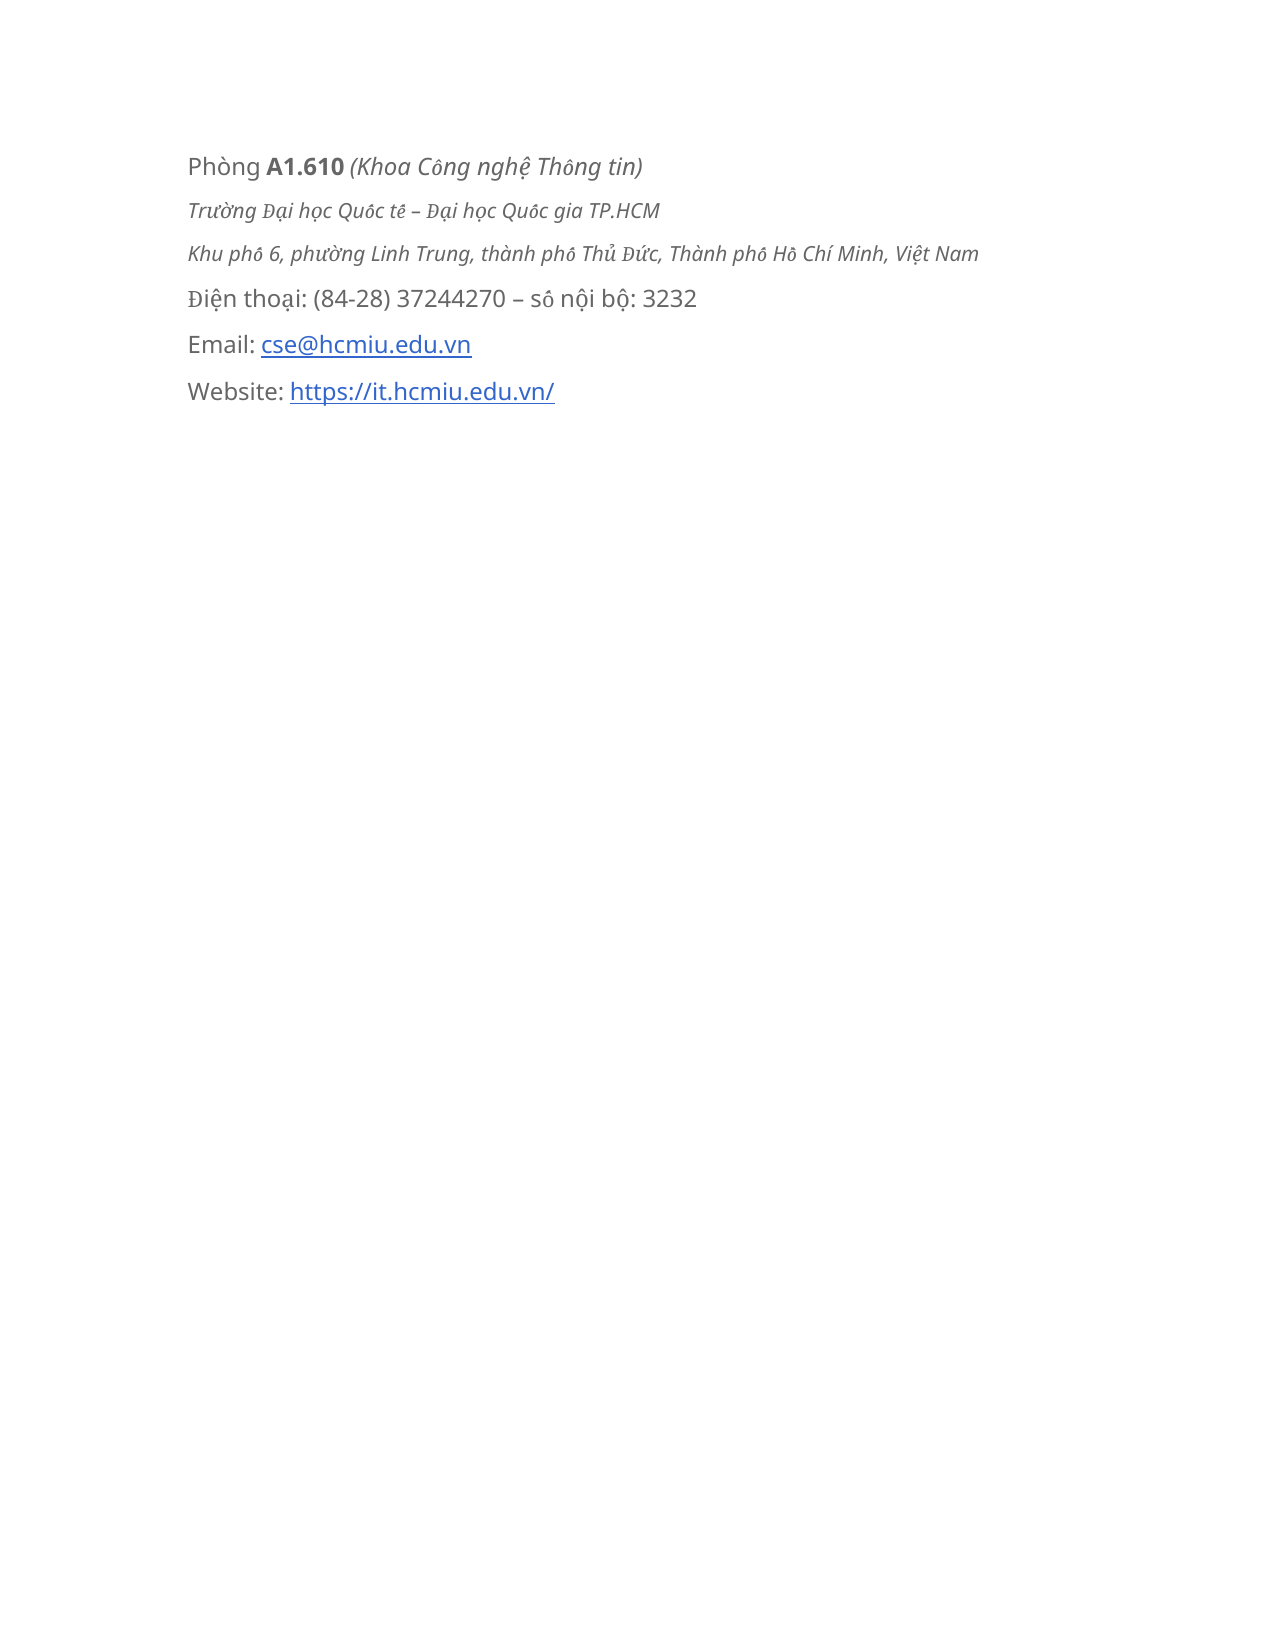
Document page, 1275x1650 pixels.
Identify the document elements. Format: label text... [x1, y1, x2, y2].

text Phòng A1.610 (Khoa Công nghệ Thông tin) [187, 150, 1087, 183]
text Khu phố 6, phường Linh Trung, thành phố Thủ Đức, Thành phố Hồ Chí Minh, Việt Nam [187, 239, 1087, 268]
text Trường Đại học Quốc tế – Đại học Quốc gia TP.HCM [187, 197, 1087, 225]
text Email: cse@hcmiu.edu.vn [187, 328, 1087, 361]
text Điện thoại: (84-28) 37244270 – số nội bộ: 3232 [187, 282, 1087, 314]
text Website: https://it.hcmiu.edu.vn/ [187, 375, 1087, 408]
